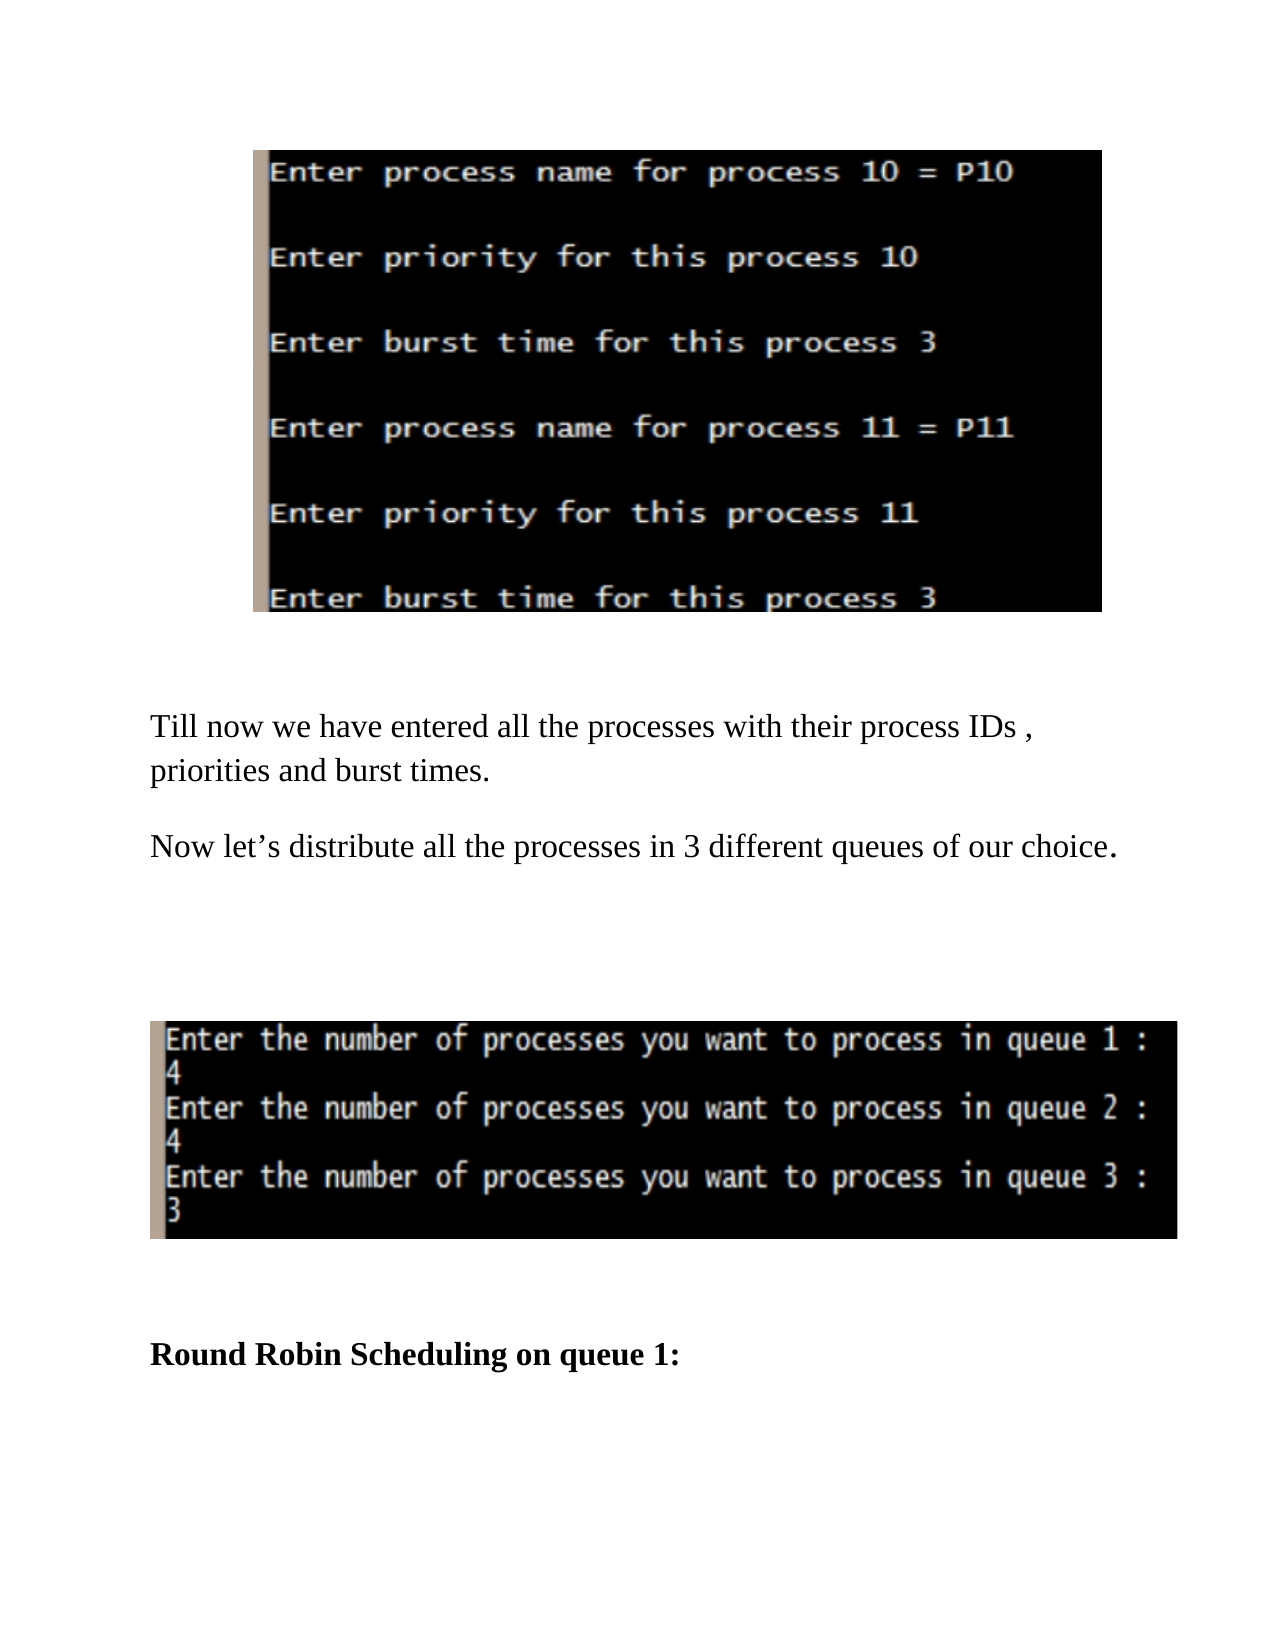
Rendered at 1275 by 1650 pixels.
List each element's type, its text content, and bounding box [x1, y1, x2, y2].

text Round Robin Scheduling on queue 1: [150, 1334, 1125, 1373]
picture [150, 1021, 1178, 1239]
text Till now we have entered all the processes with their process IDs , priorities and burst times. [150, 707, 1125, 788]
picture [253, 150, 1102, 612]
text Now let’s distribute all the processes in 3 different queues of our choice. [150, 822, 1125, 865]
